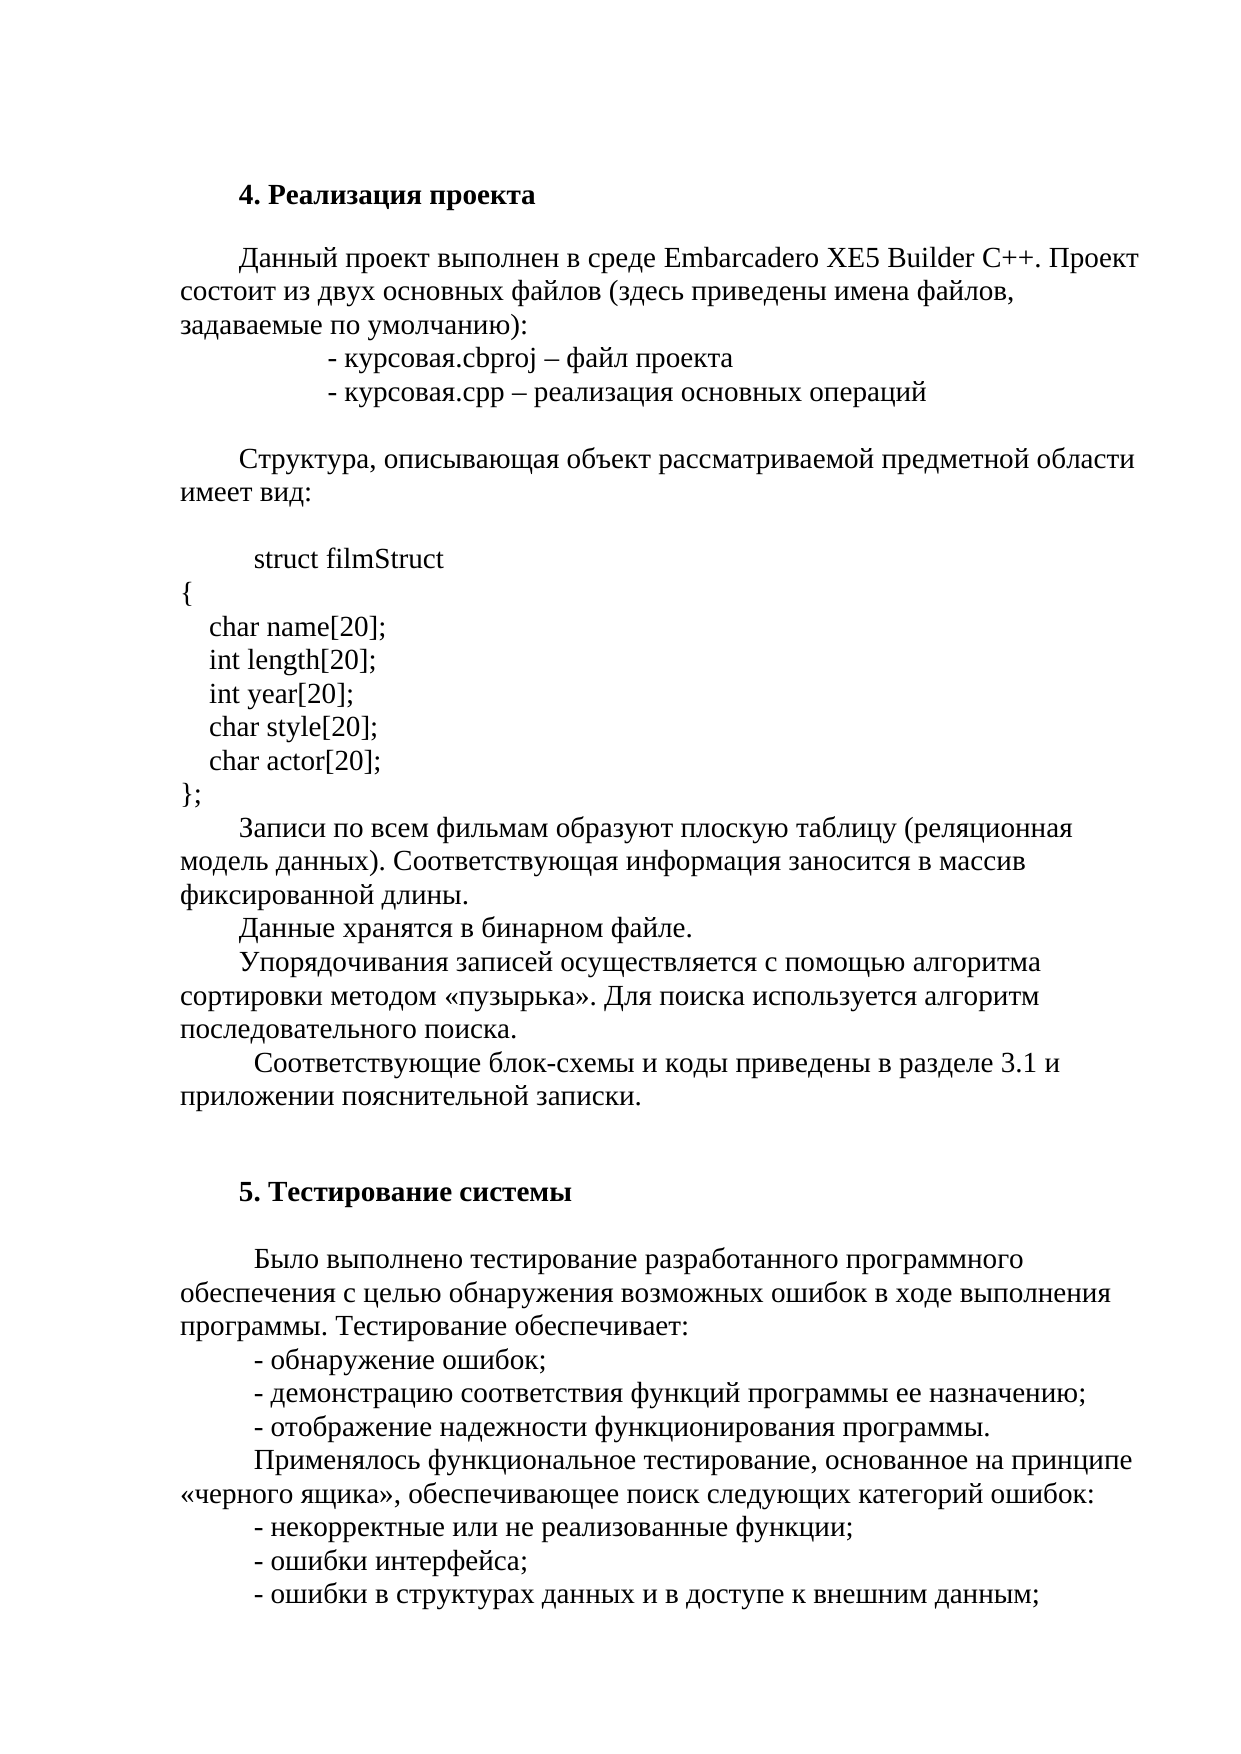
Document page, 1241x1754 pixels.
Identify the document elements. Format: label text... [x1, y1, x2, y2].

text Записи по всем фильмам образуют плоскую таблицу (реляционная модель данных). Соответствующая информация заносится в массив фиксированной длины. [180, 810, 1152, 911]
text - ошибки интерфейса; [180, 1543, 1152, 1577]
text 5. Тестирование системы [239, 1174, 1152, 1208]
text Применялось функциональное тестирование, основанное на принципе «черного ящика», обеспечивающее поиск следующих категорий ошибок: [180, 1442, 1152, 1509]
text - ошибки в структурах данных и в доступе к внешним данным; [180, 1577, 1152, 1610]
text struct filmStruct { char name[20]; int length[20]; int year[20]; char style[20]; char actor[20]; }; [180, 542, 1152, 810]
text - курсовая.cpp – реализация основных операций [180, 374, 1152, 407]
text - курсовая.cbproj – файл проекта [180, 340, 1152, 374]
text - обнаружение ошибок; [180, 1342, 1152, 1375]
text - отображение надежности функционирования программы. [180, 1409, 1152, 1442]
text - некорректные или не реализованные функции; [180, 1509, 1152, 1543]
text - демонстрацию соответствия функций программы ее назначению; [180, 1375, 1152, 1409]
text 4. Реализация проекта [180, 177, 1152, 211]
text Структура, описывающая объект рассматриваемой предметной области имеет вид: [180, 441, 1152, 508]
text Было выполнено тестирование разработанного программного обеспечения с целью обнаружения возможных ошибок в ходе выполнения программы. Тестирование обеспечивает: [180, 1241, 1152, 1342]
text Данный проект выполнен в среде Embarcadero XE5 Builder C++. Проект состоит из двух основных файлов (здесь приведены имена файлов, задаваемые по умолчанию): [180, 240, 1152, 340]
text Упорядочивания записей осуществляется с помощью алгоритма сортировки методом «пузырька». Для поиска используется алгоритм последовательного поиска. [180, 944, 1152, 1045]
text Данные хранятся в бинарном файле. [180, 911, 1152, 944]
text Соответствующие блок-схемы и коды приведены в разделе 3.1 и приложении пояснительной записки. [180, 1045, 1152, 1112]
